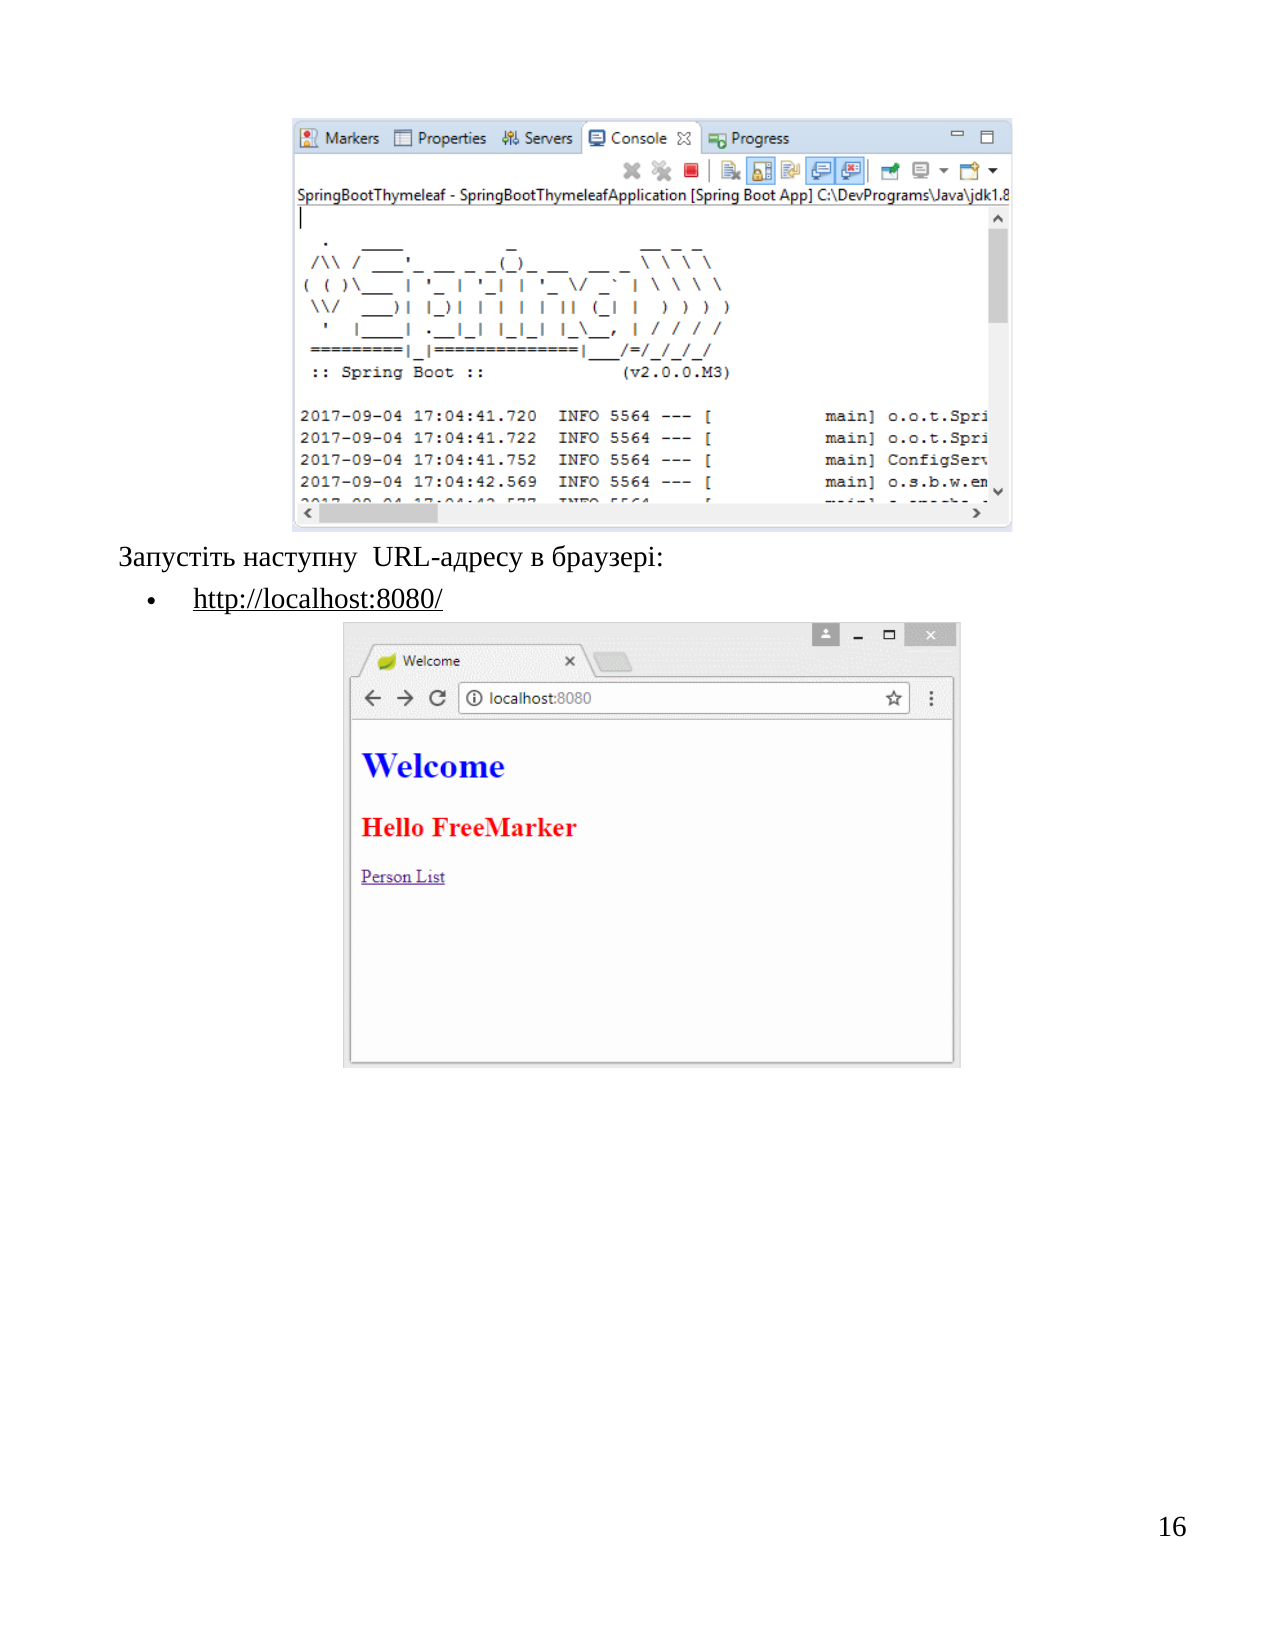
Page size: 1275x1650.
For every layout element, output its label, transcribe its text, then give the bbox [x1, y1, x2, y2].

picture [343, 622, 962, 1068]
picture [292, 118, 1013, 532]
text Запустіть наступну URL-адресу в браузері: [118, 539, 1186, 573]
list http://localhost:8080/ [126, 581, 1186, 614]
